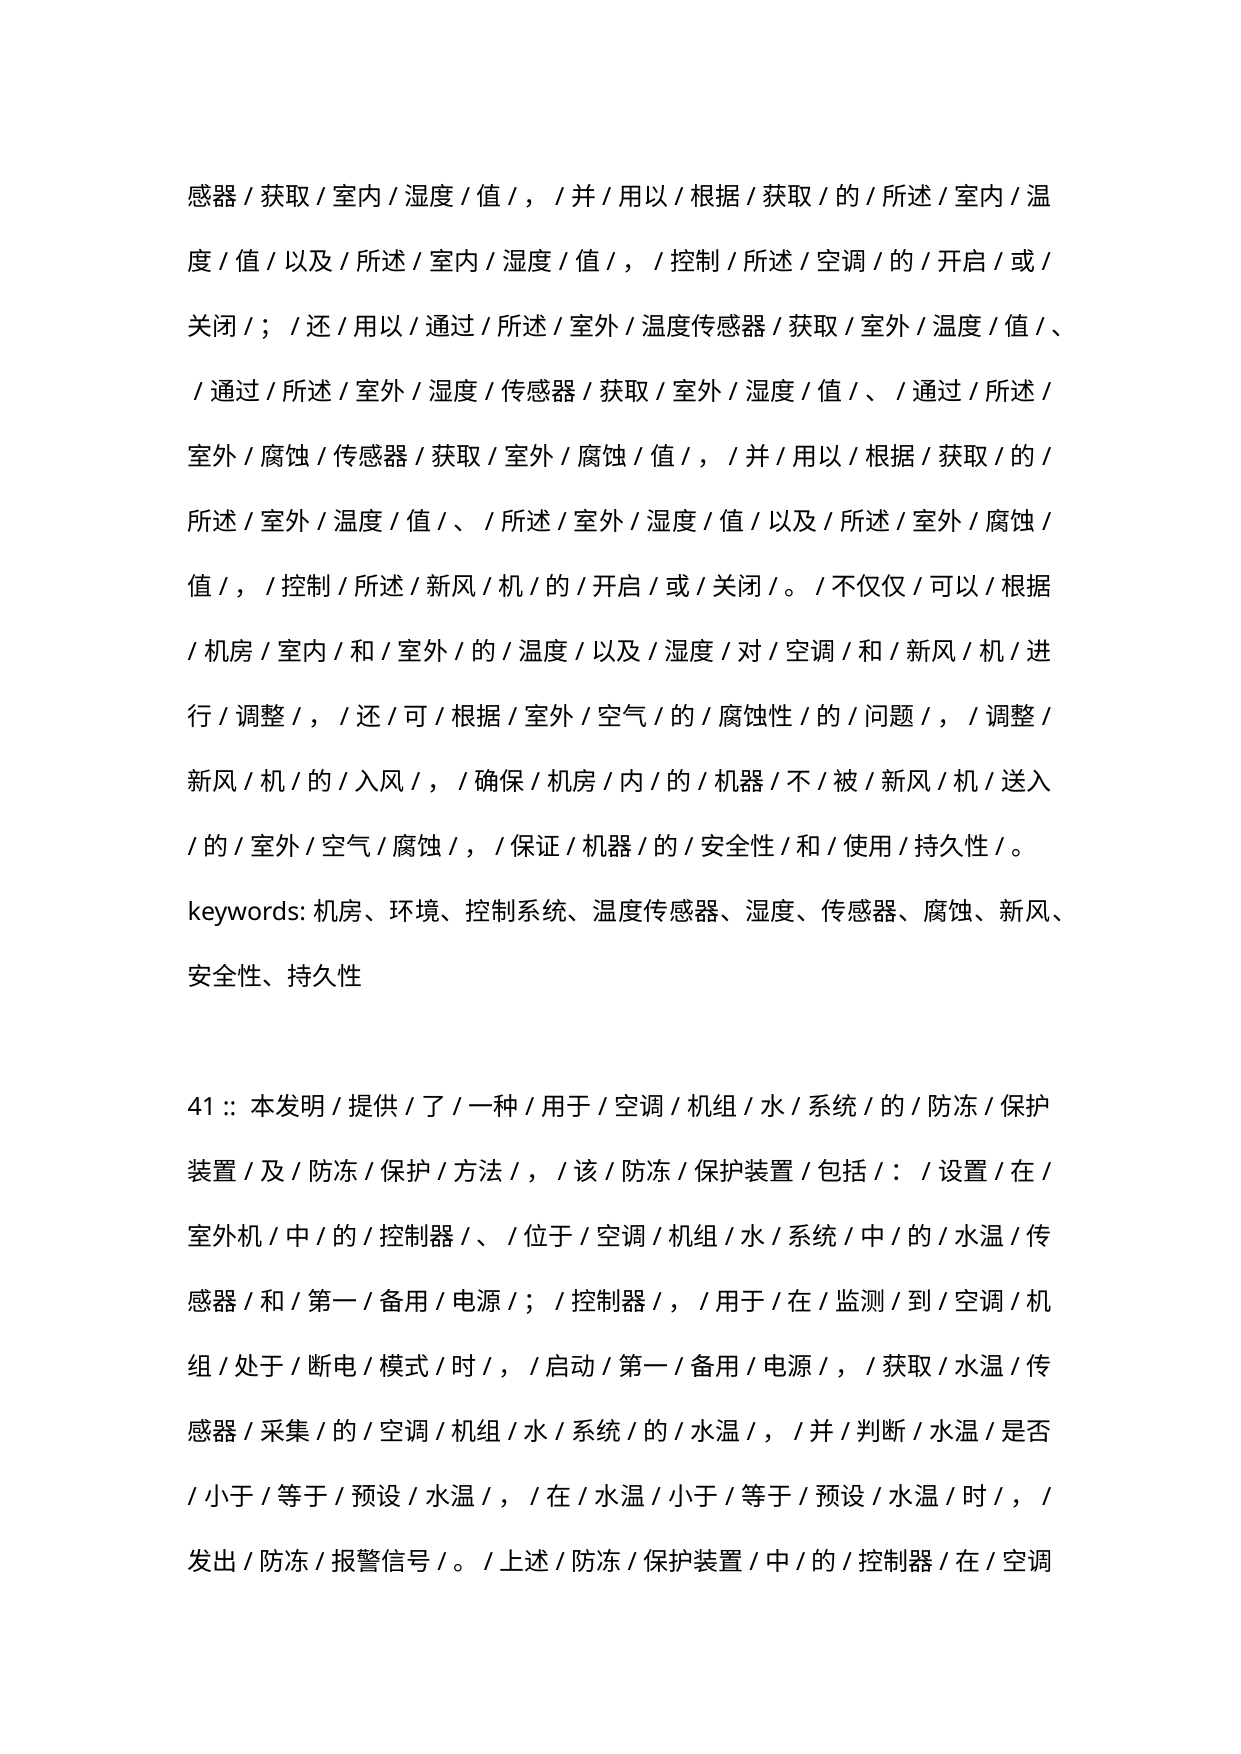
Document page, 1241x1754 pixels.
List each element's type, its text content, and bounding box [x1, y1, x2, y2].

text keywords: 机房、环境、控制系统、温度传感器、湿度、传感器、腐蚀、新风、安全性、持久性 [187, 877, 1053, 1007]
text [187, 162, 1053, 877]
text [187, 1072, 1053, 1592]
